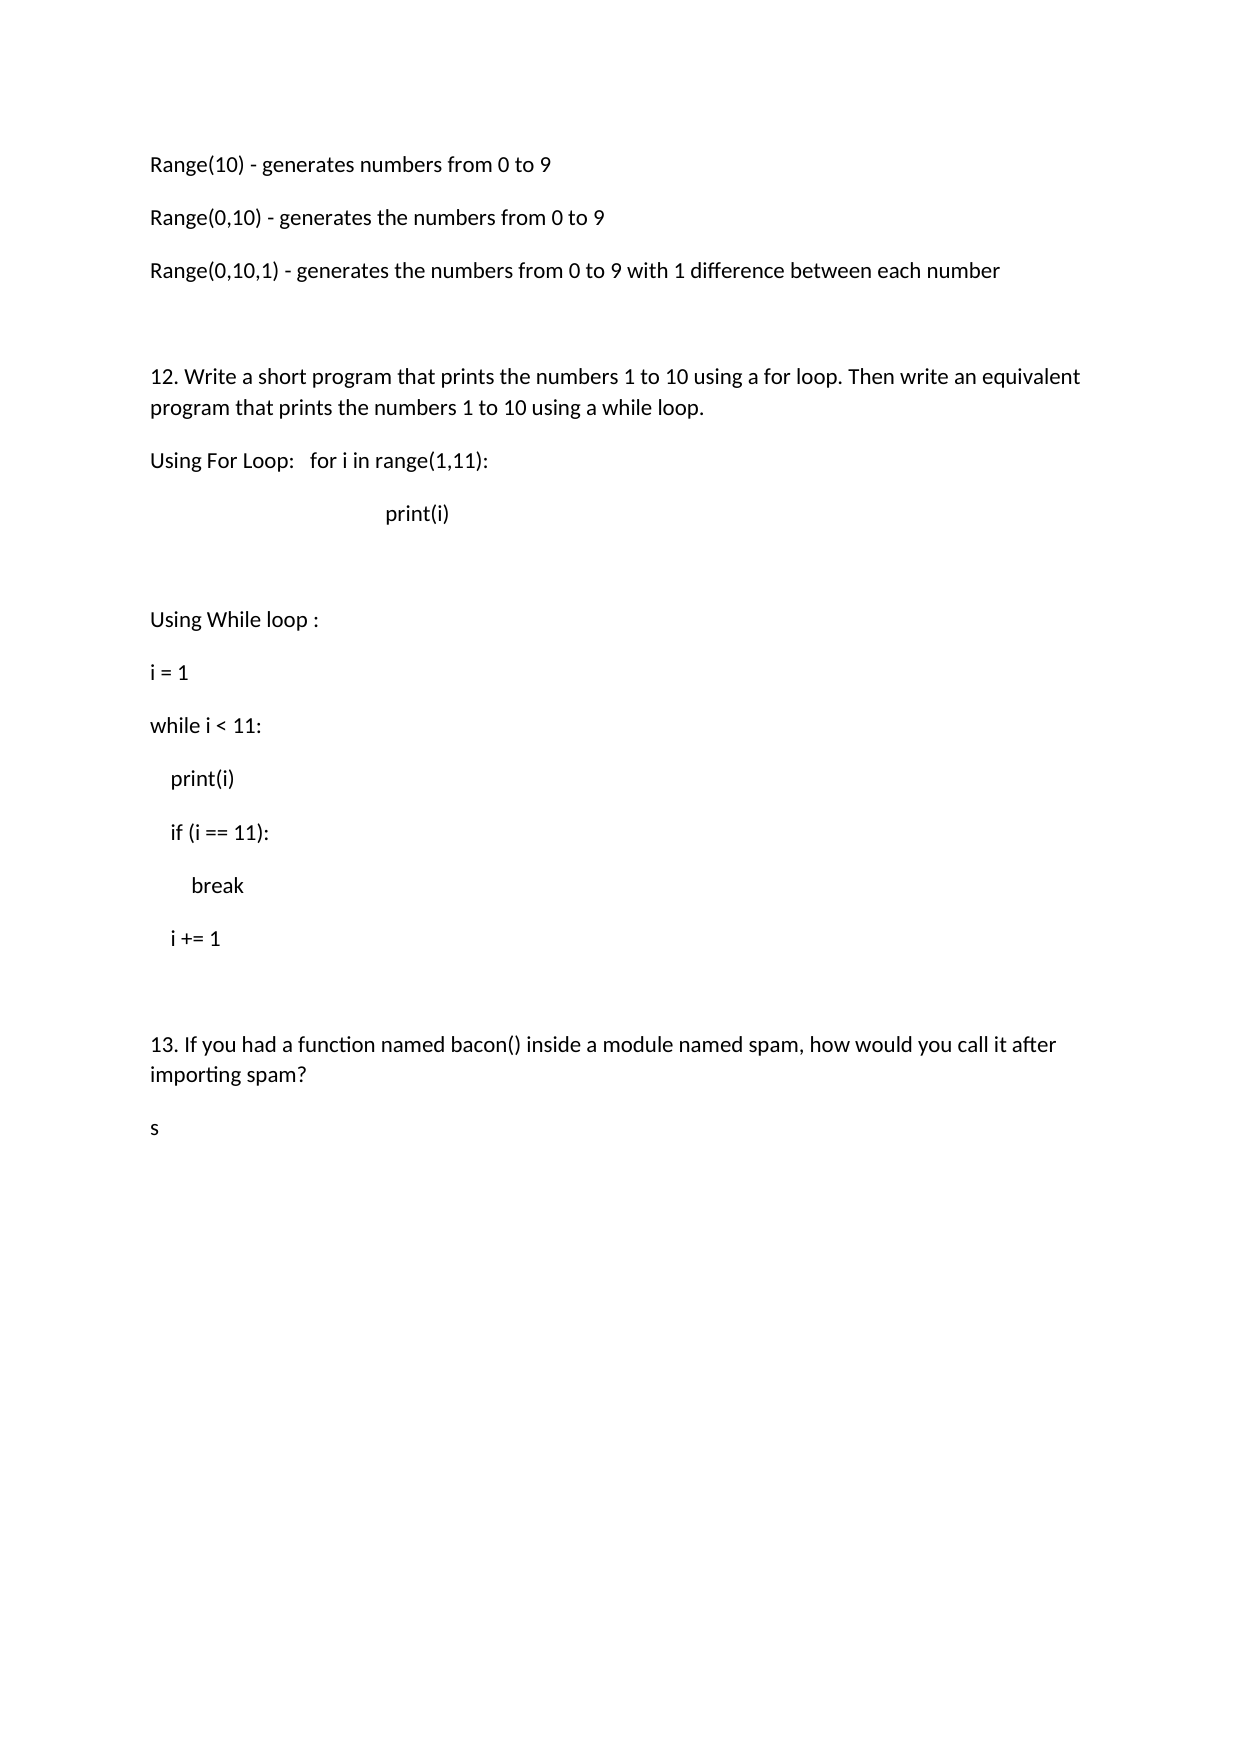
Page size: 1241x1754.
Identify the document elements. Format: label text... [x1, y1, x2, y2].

text 12. Write a short program that prints the numbers 1 to 10 using a for loop. Then write an equivalent program that prints the numbers 1 to 10 using a while loop. [150, 362, 1090, 421]
text print(i) [150, 764, 1090, 793]
text 13. If you had a function named bacon() inside a module named spam, how would you call it after importing spam? [150, 1030, 1090, 1088]
text break [150, 871, 1090, 899]
text Range(0,10) - generates the numbers from 0 to 9 [150, 203, 1090, 231]
text i += 1 [150, 924, 1090, 952]
text i = 1 [150, 658, 1090, 686]
text if (i == 11): [150, 818, 1090, 846]
text Range(10) - generates numbers from 0 to 9 [150, 150, 1090, 178]
text Using While loop : [150, 605, 1090, 633]
text print(i) [150, 499, 1090, 527]
text Range(0,10,1) - generates the numbers from 0 to 9 with 1 difference between each number [150, 256, 1090, 284]
text s [150, 1113, 1090, 1142]
text while i < 11: [150, 711, 1090, 739]
text Using For Loop: for i in range(1,11): [150, 446, 1090, 474]
